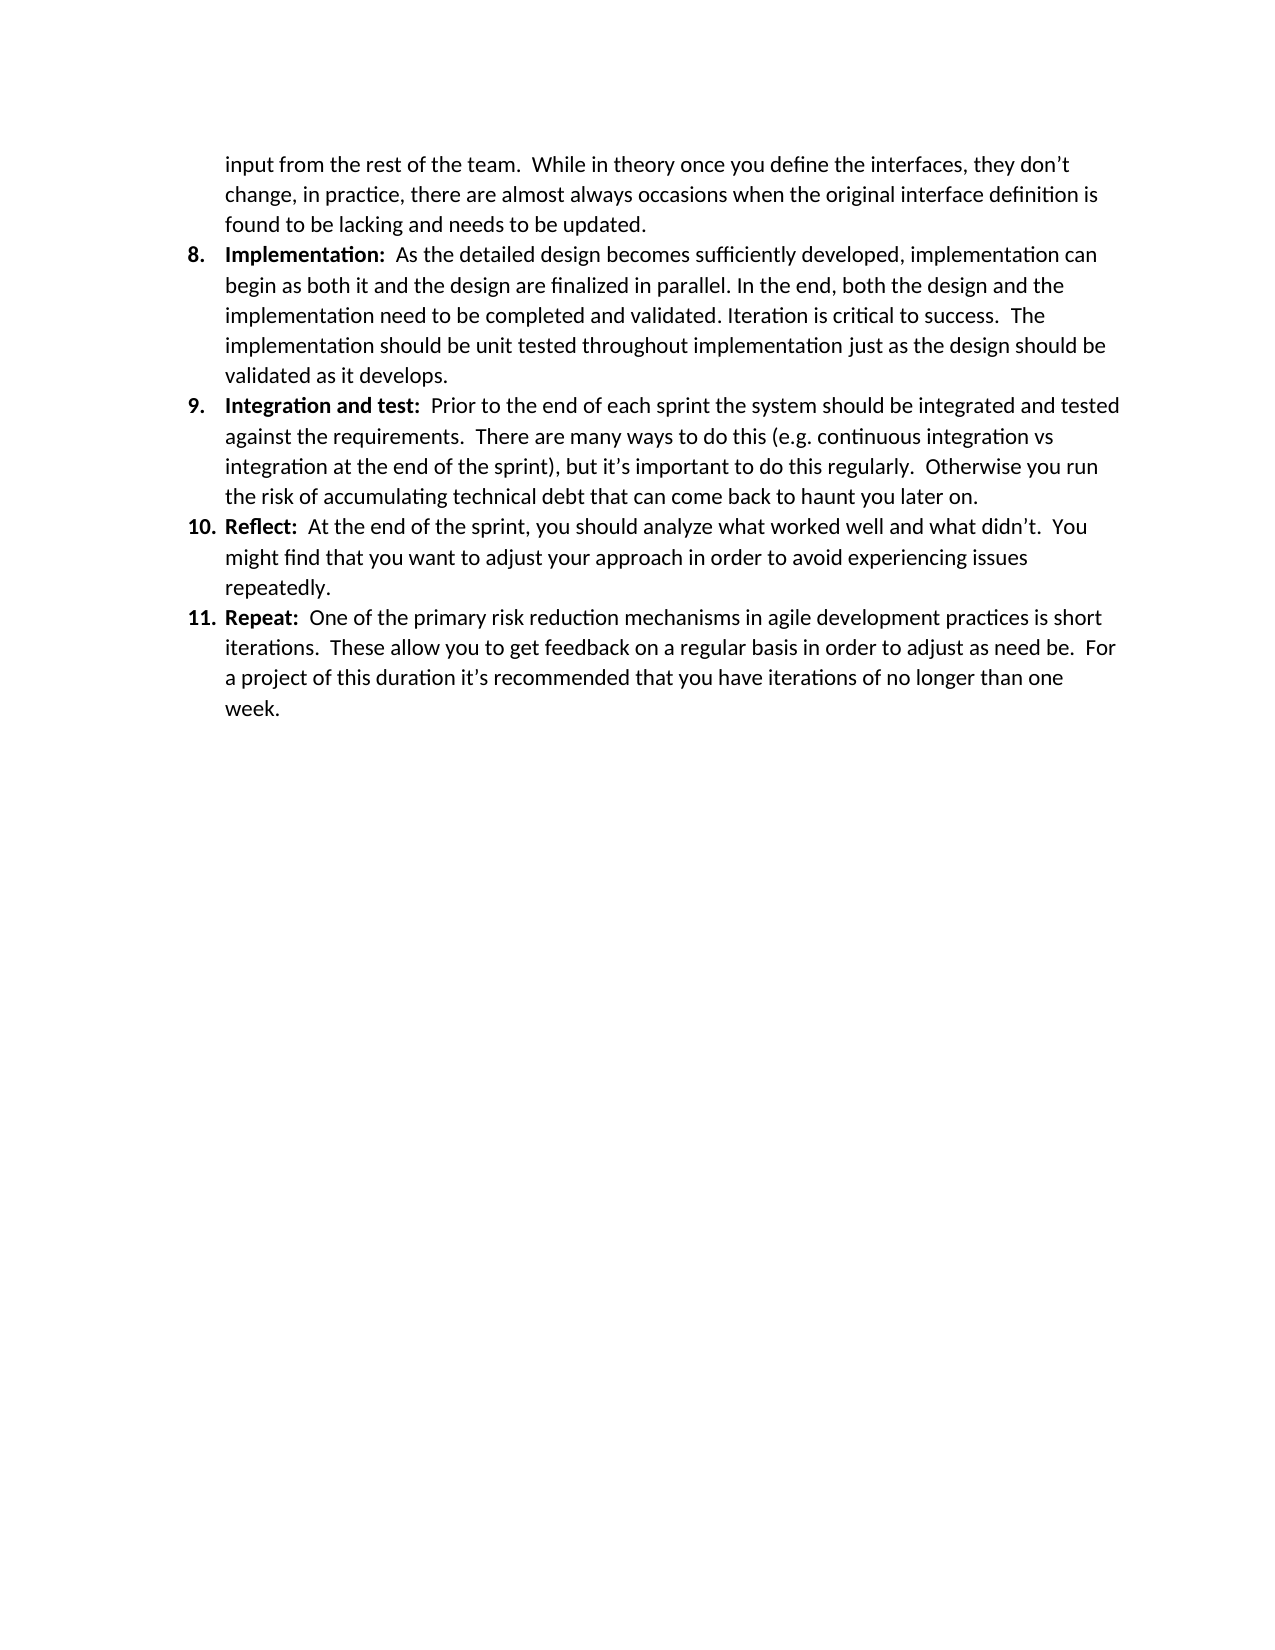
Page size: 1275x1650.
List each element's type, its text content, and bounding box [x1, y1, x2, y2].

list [187, 150, 1125, 238]
list Repeat: One of the primary risk reduction mechanisms in agile development practices is short iterations. These allow you to get feedback on a regular basis in order to adjust as need be. For a project of this duration it’s recommended that you have iterations of no longer than one week. [187, 603, 1125, 722]
list Implementation: As the detailed design becomes sufficiently developed, implementation can begin as both it and the design are finalized in parallel. In the end, both the design and the implementation need to be completed and validated. Iteration is critical to success. The implementation should be unit tested throughout implementation just as the design should be validated as it develops. [187, 241, 1125, 389]
list Integration and test: Prior to the end of each sprint the system should be integrated and tested against the requirements. There are many ways to do this (e.g. continuous integration vs integration at the end of the sprint), but it’s important to do this regularly. Otherwise you run the risk of accumulating technical debt that can come back to haunt you later on. [187, 392, 1125, 510]
list Reflect: At the end of the sprint, you should analyze what worked well and what didn’t. You might find that you want to adjust your approach in order to avoid experiencing issues repeatedly. [187, 512, 1125, 601]
